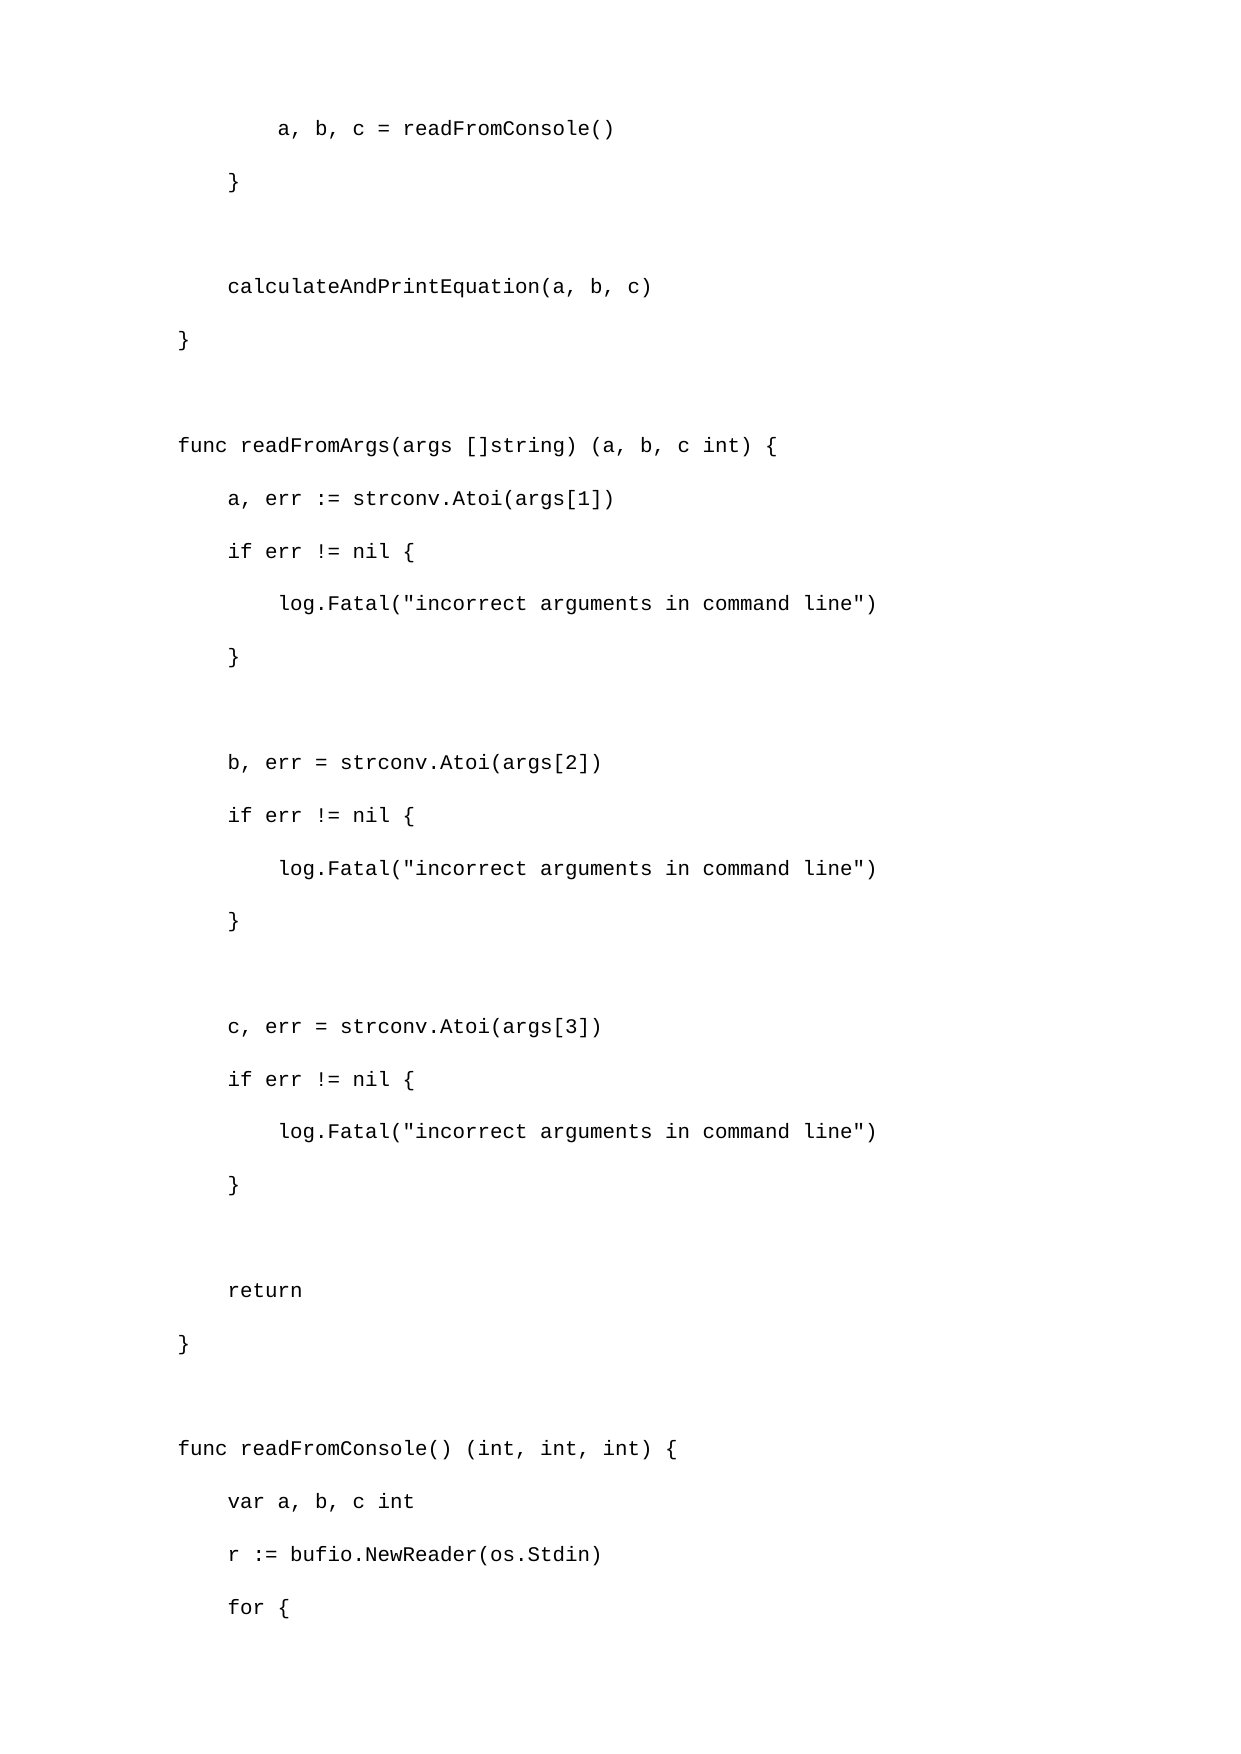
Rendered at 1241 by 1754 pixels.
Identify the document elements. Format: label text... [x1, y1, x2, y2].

text func readFromArgs(args []string) (a, b, c int) { [177, 435, 1152, 459]
text b, err = strconv.Atoi(args[2]) [177, 752, 1152, 776]
text if err != nil { [177, 805, 1152, 828]
text func readFromConsole() (int, int, int) { [177, 1438, 1152, 1462]
text a, b, c = readFromConsole() [177, 118, 1152, 142]
text log.Fatal("incorrect arguments in command line") [177, 857, 1152, 881]
text } [177, 1174, 1152, 1198]
text a, err := strconv.Atoi(args[1]) [177, 488, 1152, 511]
text } [177, 1333, 1152, 1356]
text var a, b, c int [177, 1491, 1152, 1515]
text if err != nil { [177, 541, 1152, 564]
text if err != nil { [177, 1069, 1152, 1092]
text for { [177, 1597, 1152, 1621]
text } [177, 646, 1152, 670]
text c, err = strconv.Atoi(args[3]) [177, 1016, 1152, 1039]
text } [177, 171, 1152, 194]
text log.Fatal("incorrect arguments in command line") [177, 1122, 1152, 1145]
text } [177, 910, 1152, 934]
text calculateAndPrintEquation(a, b, c) [177, 277, 1152, 300]
text log.Fatal("incorrect arguments in command line") [177, 593, 1152, 617]
text r := bufio.NewReader(os.Stdin) [177, 1544, 1152, 1568]
text } [177, 329, 1152, 353]
text return [177, 1280, 1152, 1304]
